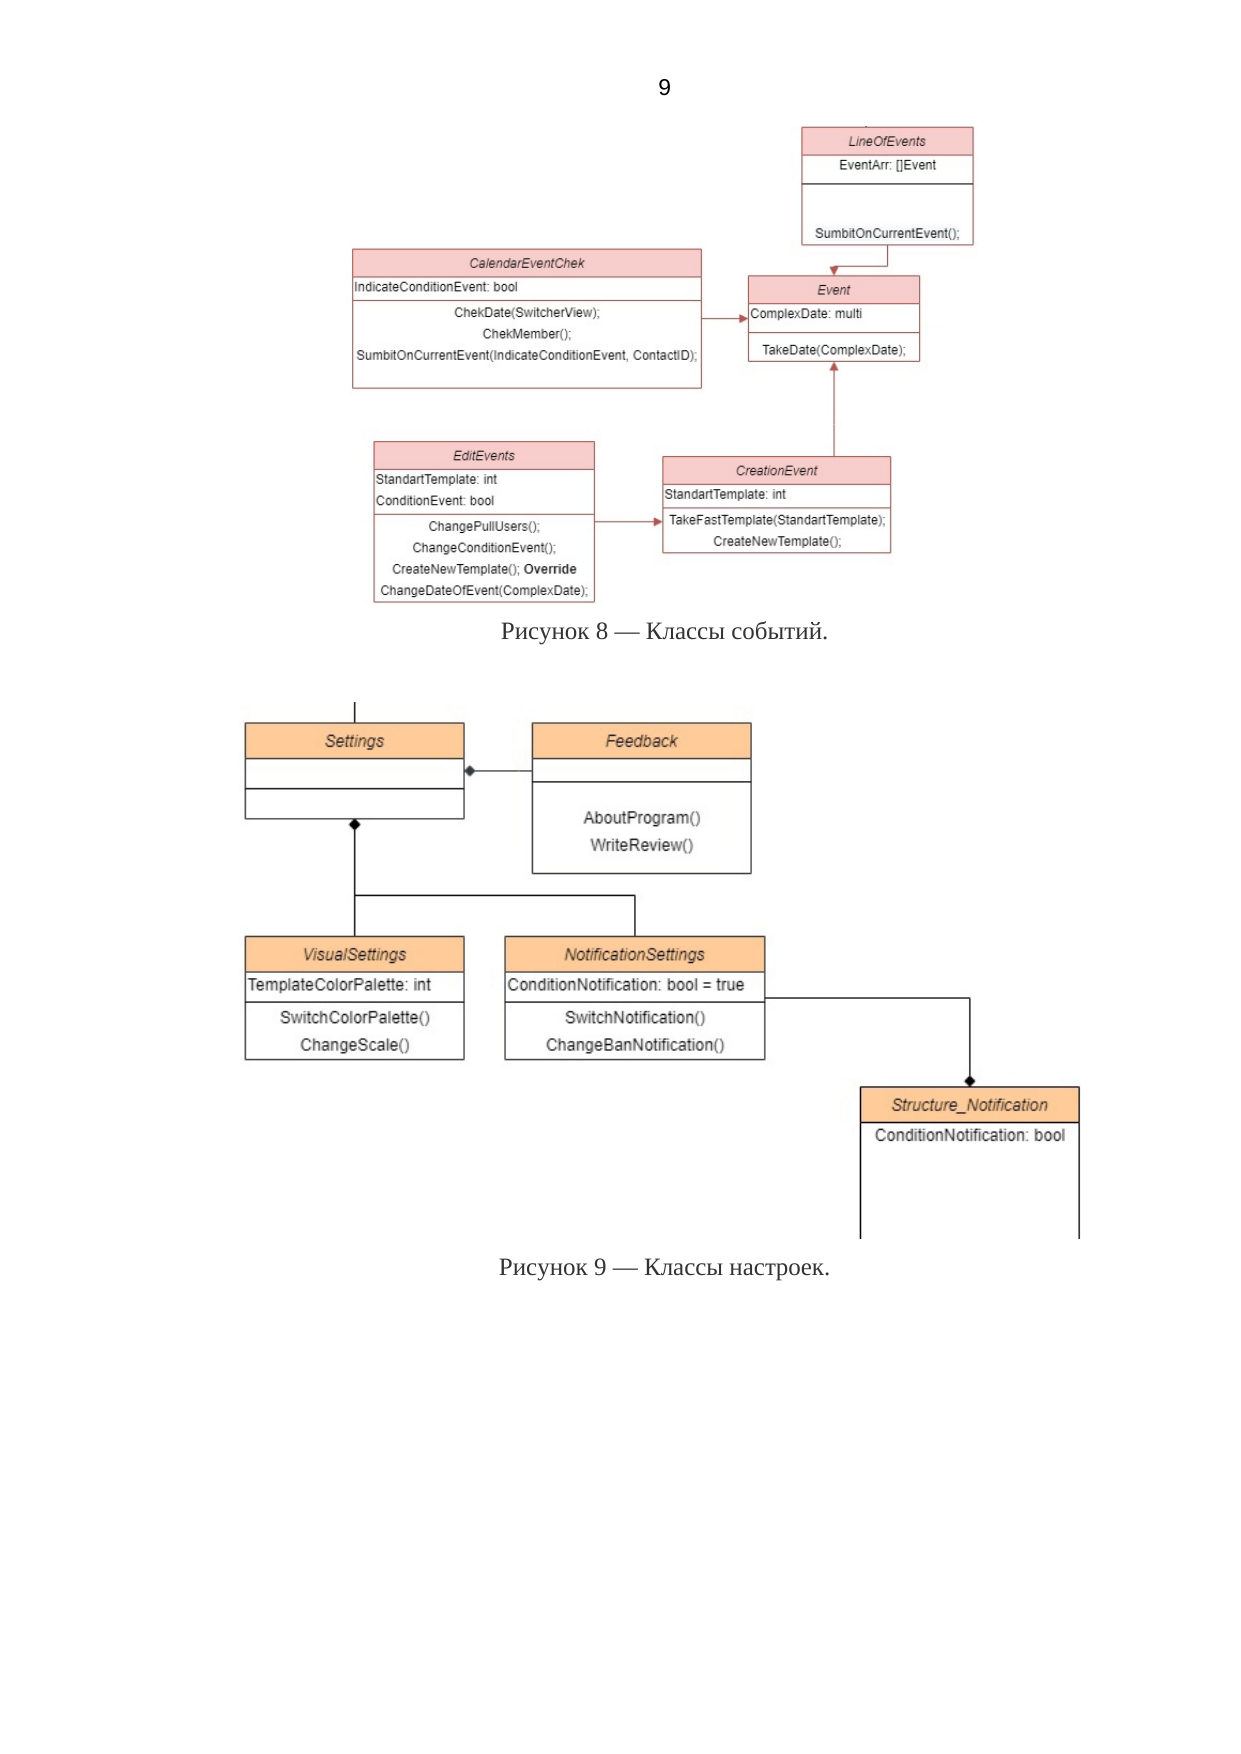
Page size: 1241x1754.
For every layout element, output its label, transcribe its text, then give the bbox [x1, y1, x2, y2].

text Рисунок 9 — Классы настроек. [177, 1252, 1152, 1280]
text Рисунок 8 — Классы событий. [177, 616, 1152, 645]
picture [350, 126, 979, 604]
picture [238, 702, 1091, 1239]
